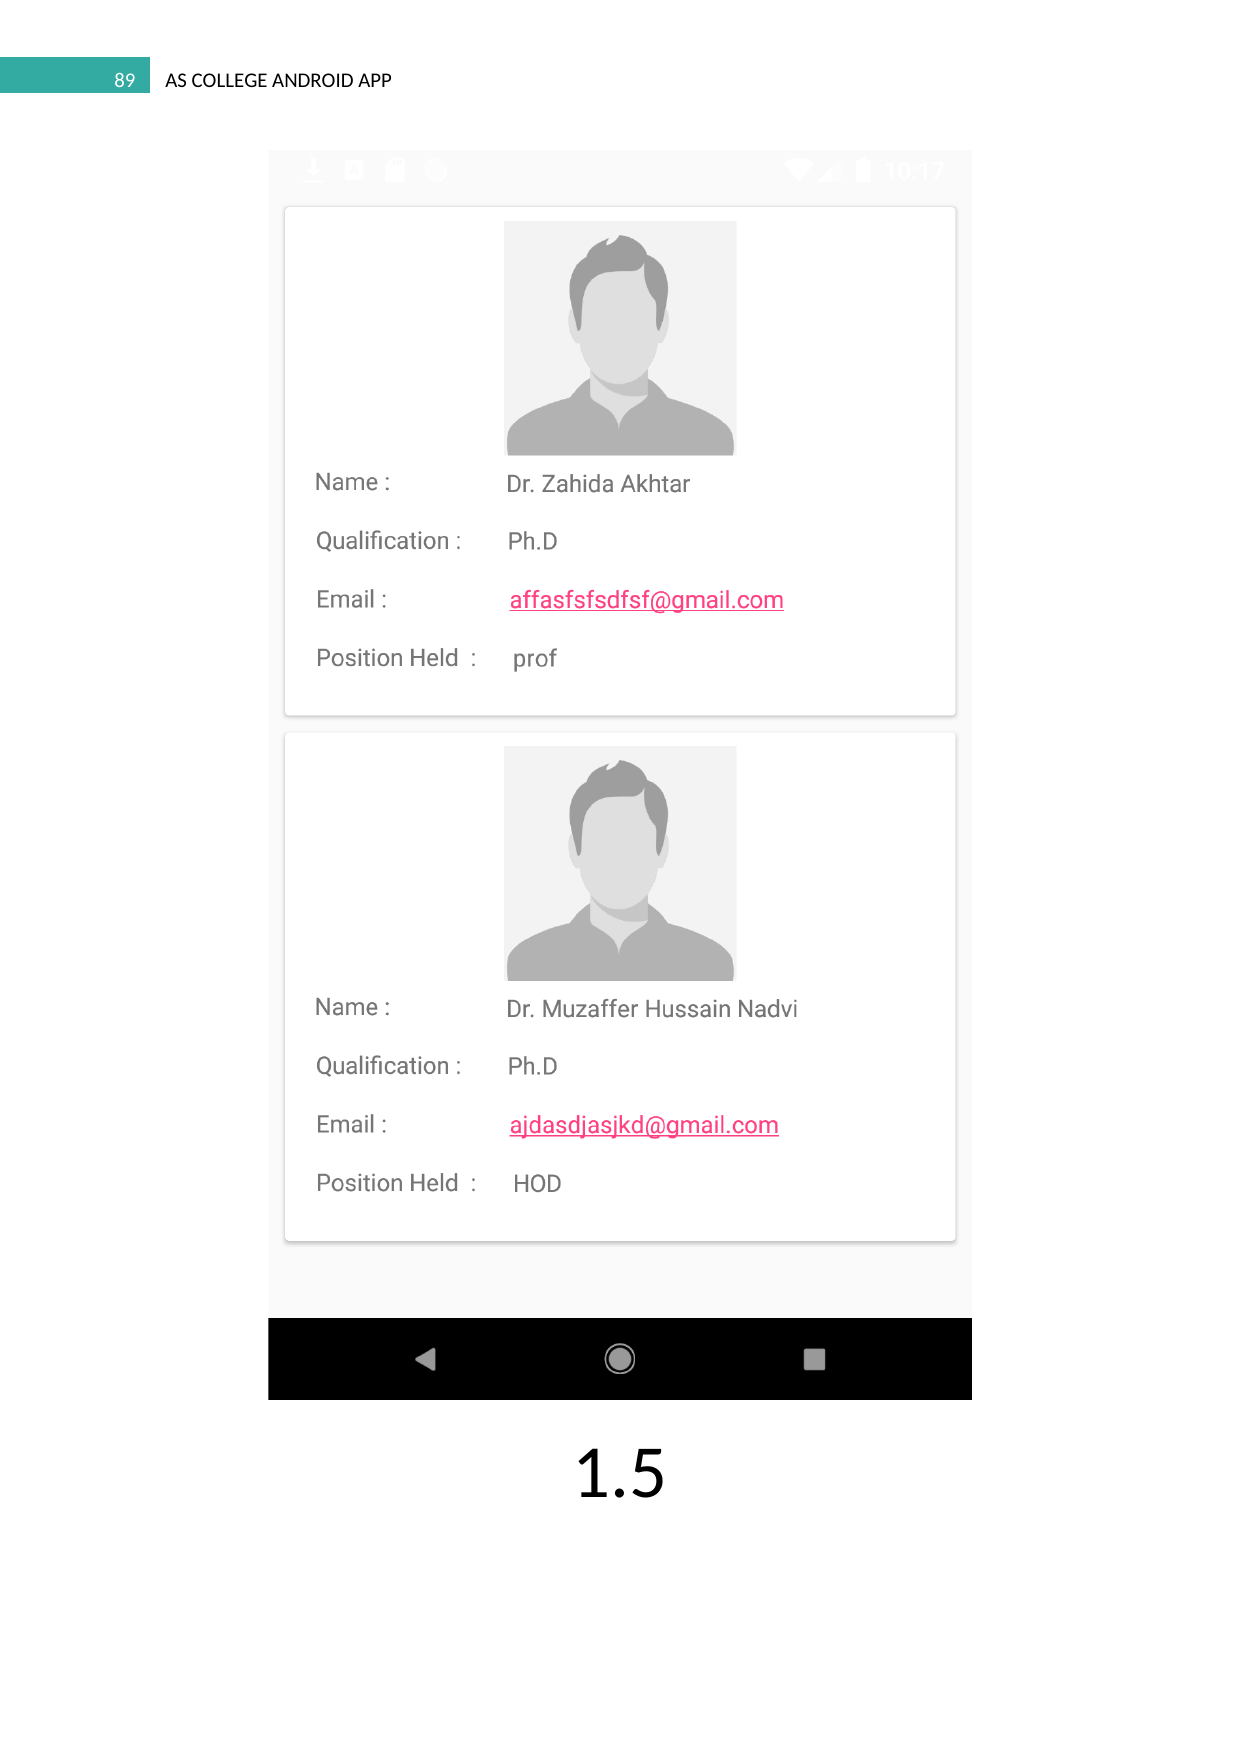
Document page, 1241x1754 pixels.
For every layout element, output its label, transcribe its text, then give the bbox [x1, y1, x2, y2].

text 1.5 [150, 1424, 1090, 1516]
picture [268, 150, 972, 1400]
